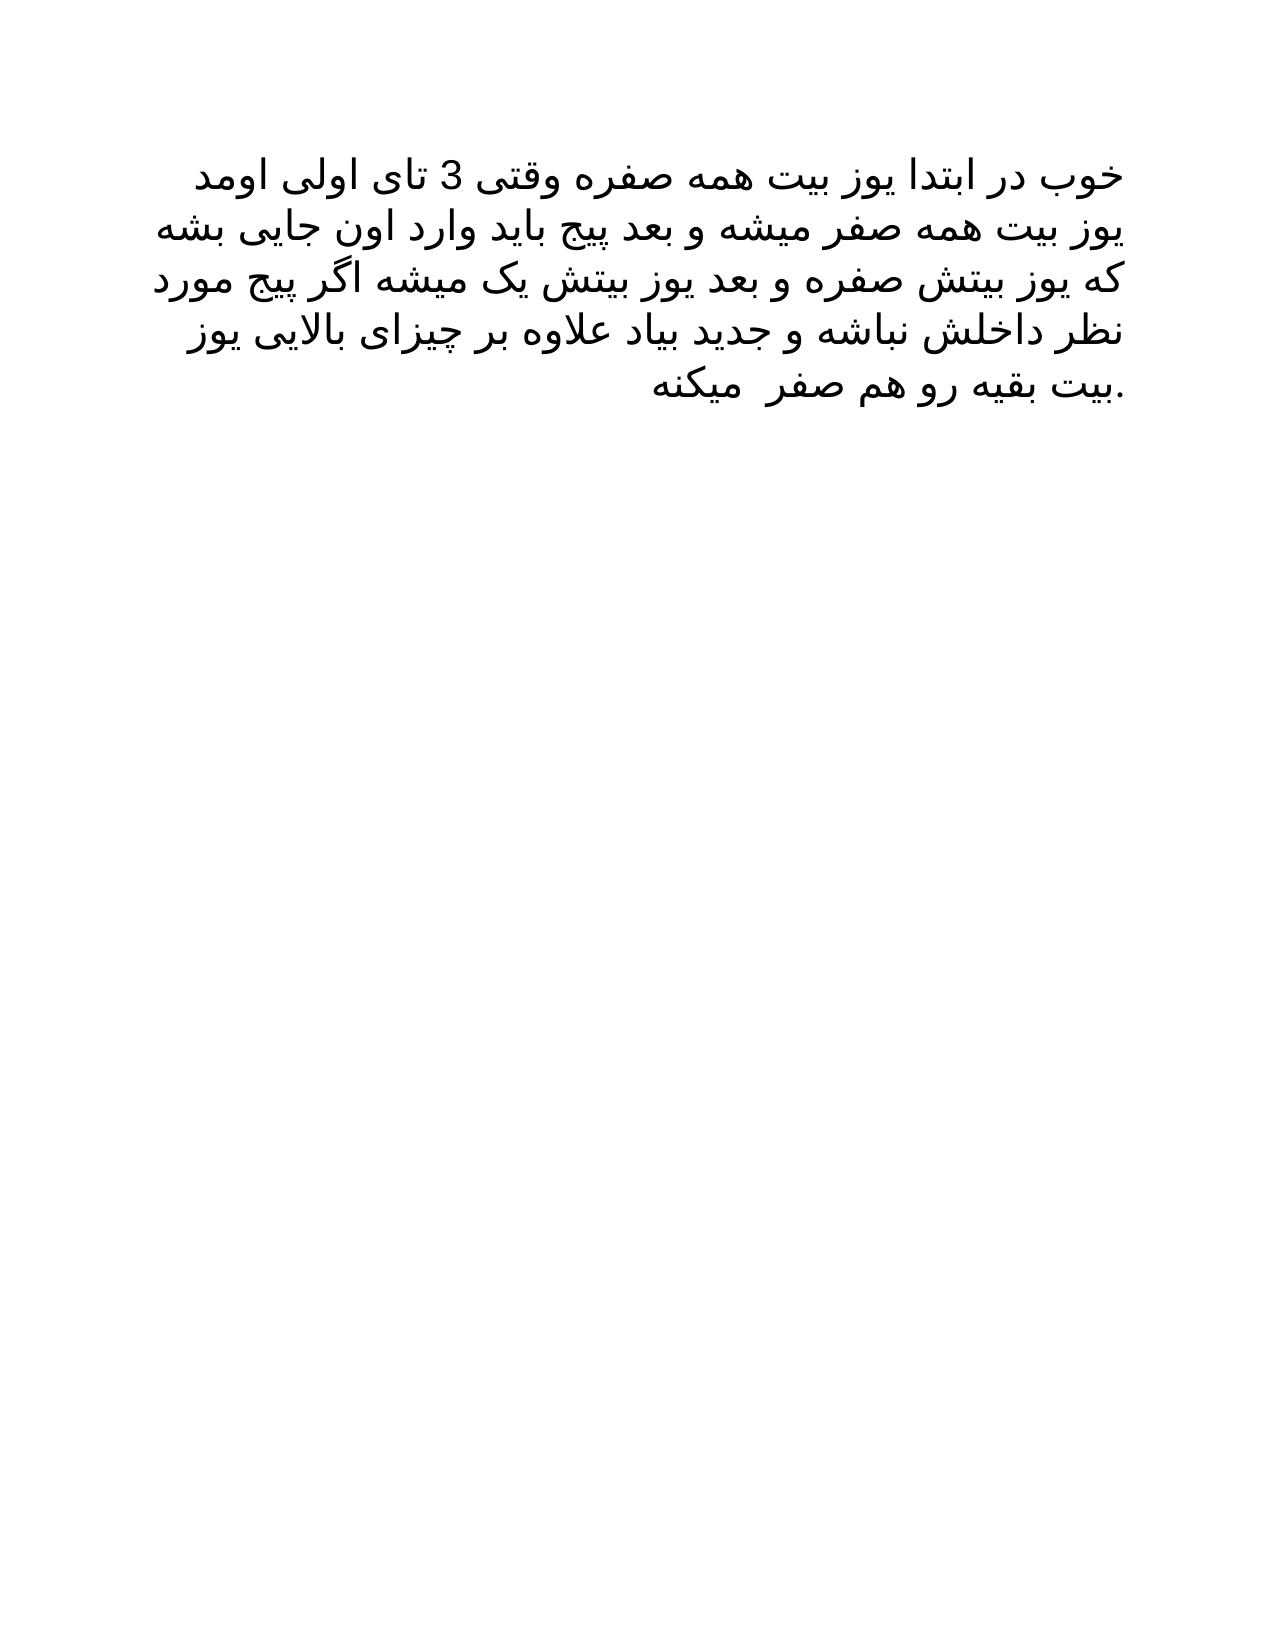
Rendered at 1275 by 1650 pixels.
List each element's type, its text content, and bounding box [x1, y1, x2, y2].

text خوب در ابتدا یوز بیت همه صفره وقتی 3 تای اولی اومد یوز بیت همه صفر میشه و بعد پیج باید وارد اون جایی بشه که یوز بیتش صفره و بعد یوز بیتش یک میشه اگر پیج مورد نظر داخلش نباشه و جدید بیاد علاوه بر چیزای بالایی یوز بیت بقیه رو هم صفر میکنه. [150, 150, 1125, 408]
